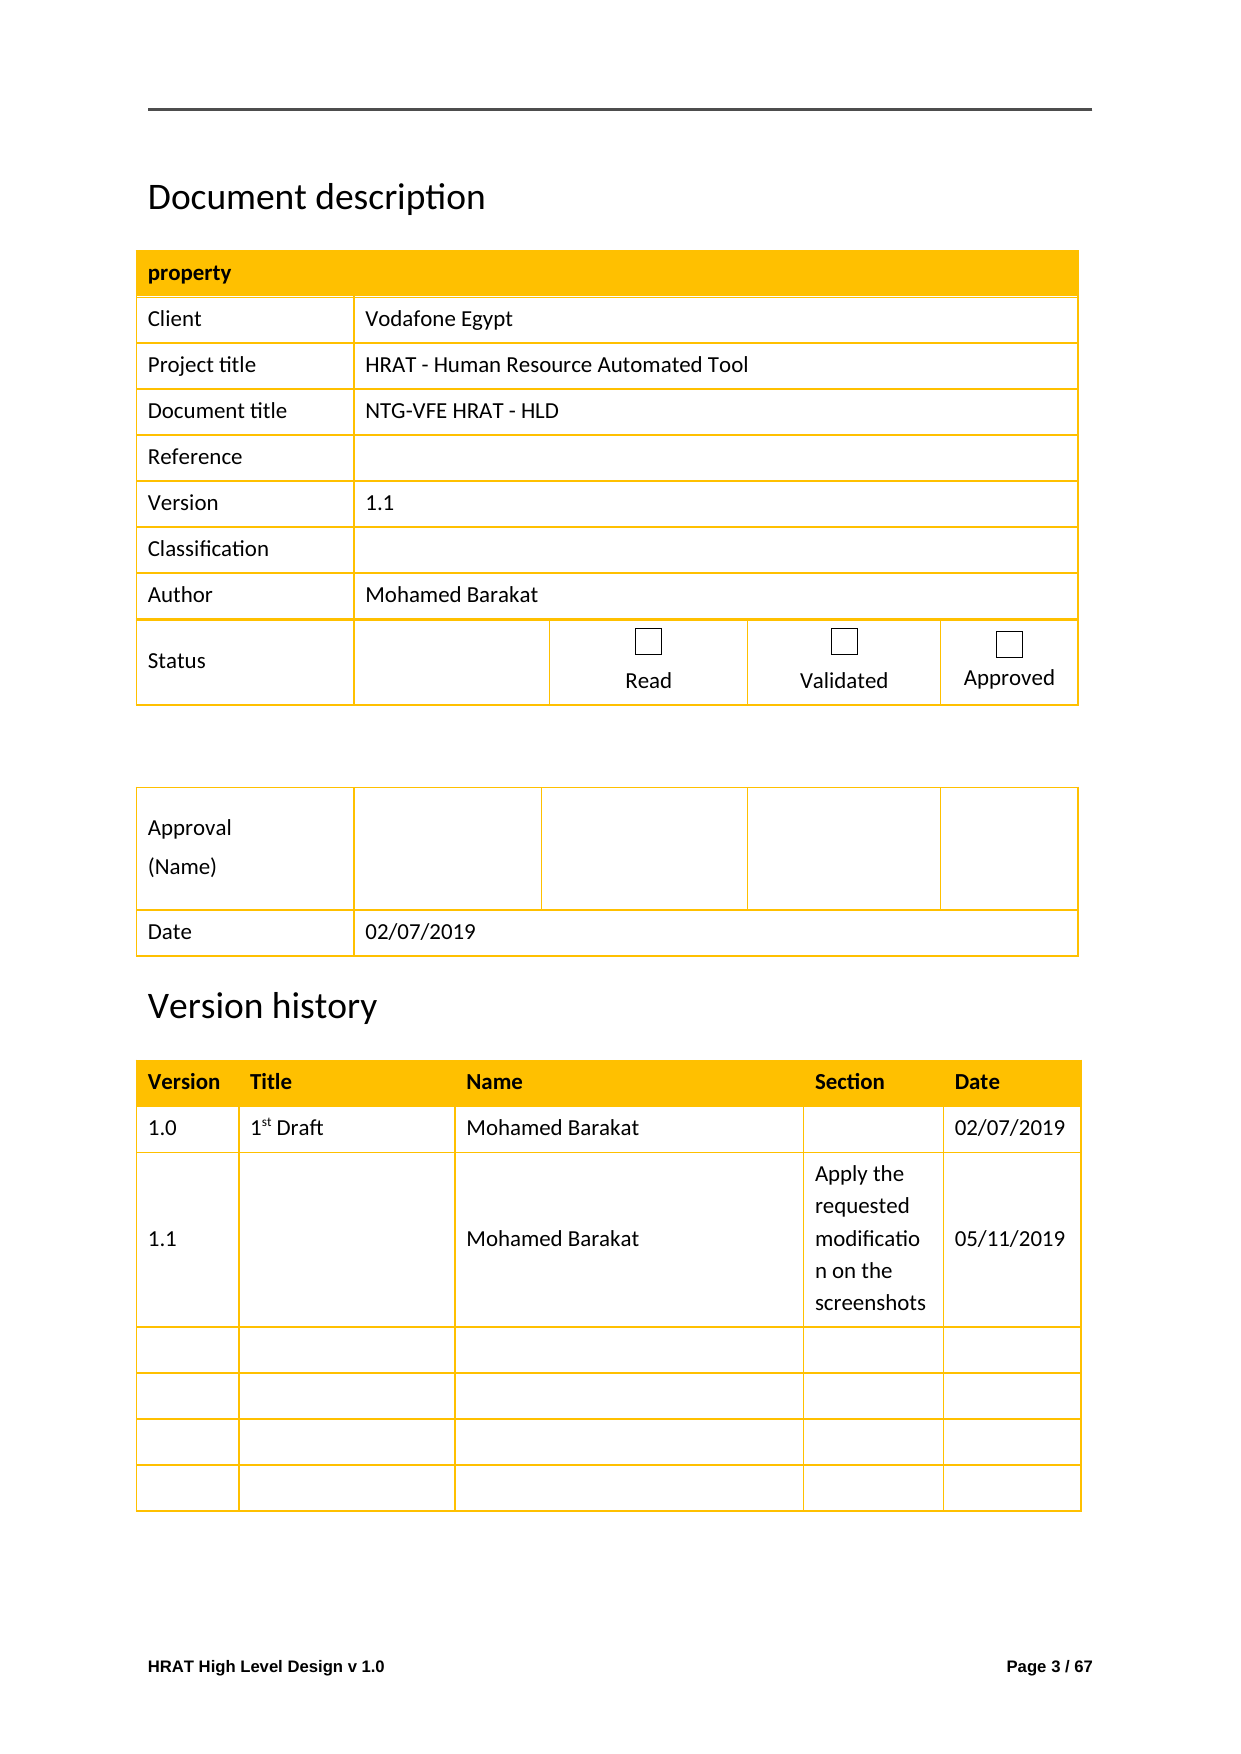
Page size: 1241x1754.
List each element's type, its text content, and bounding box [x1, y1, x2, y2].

table_cell Project title [137, 344, 353, 388]
table_cell Document title [137, 390, 353, 434]
table_header Read [550, 621, 747, 704]
table_cell Mohamed Barakat [355, 574, 1077, 618]
table_cell HRAT - Human Resource Automated Tool [355, 344, 1077, 388]
table_cell [240, 1420, 454, 1464]
table_cell 1.1 [137, 1153, 238, 1326]
table_cell Reference [137, 436, 353, 480]
table_cell Mohamed Barakat [456, 1153, 803, 1326]
table_cell Author [137, 574, 353, 618]
table_cell [804, 1466, 943, 1510]
table_cell Classification [137, 528, 353, 572]
table_cell [944, 1374, 1080, 1418]
table_header [355, 621, 549, 704]
table_cell [804, 1374, 943, 1418]
table_cell Mohamed Barakat [456, 1107, 803, 1151]
table_cell [944, 1328, 1080, 1372]
table_cell Date [137, 911, 353, 955]
table_header Date [944, 1061, 1080, 1106]
table_cell Version [137, 482, 353, 526]
table_cell [804, 1420, 943, 1464]
table_cell 1st Draft [240, 1107, 454, 1151]
table_header [355, 252, 1077, 296]
table_header Name [456, 1061, 803, 1106]
table_cell [944, 1466, 1080, 1510]
table_cell [944, 1420, 1080, 1464]
table_header Approved [941, 621, 1077, 704]
table_cell [137, 1374, 238, 1418]
table_cell [456, 1328, 803, 1372]
table_cell [137, 1328, 238, 1372]
table_cell [355, 436, 1077, 480]
table_cell 02/07/2019 [944, 1107, 1080, 1151]
table_cell [456, 1466, 803, 1510]
table_cell 1.0 [137, 1107, 238, 1151]
table_cell NTG-VFE HRAT - HLD [355, 390, 1077, 434]
table_cell [240, 1328, 454, 1372]
table_cell [355, 528, 1077, 572]
table_cell [240, 1466, 454, 1510]
table_cell [137, 1466, 238, 1510]
table_cell [240, 1153, 454, 1326]
text Version history [148, 982, 1092, 1028]
table_cell Apply the requested modification on the screenshots [804, 1153, 943, 1326]
table_cell [137, 1420, 238, 1464]
table_cell [456, 1374, 803, 1418]
table_cell [804, 1107, 943, 1151]
table_cell [804, 1328, 943, 1372]
table_header Approval (Name) [137, 788, 353, 909]
table_cell [240, 1374, 454, 1418]
table_header [748, 788, 940, 909]
table_header [941, 788, 1077, 909]
table_header [542, 788, 747, 909]
table_cell Client [137, 298, 353, 342]
table_cell [456, 1420, 803, 1464]
table_header property [137, 252, 353, 296]
table_header [355, 788, 541, 909]
table_header Version [137, 1061, 238, 1106]
table_cell 1.1 [355, 482, 1077, 526]
table_header Validated [748, 621, 940, 704]
text Document description [148, 173, 1092, 218]
table_cell Vodafone Egypt [355, 298, 1077, 342]
table_cell 05/11/2019 [944, 1153, 1080, 1326]
table_header Section [804, 1061, 943, 1106]
table_cell 02/07/2019 [355, 911, 1077, 955]
table_header Status [137, 621, 353, 704]
table_header Title [240, 1061, 454, 1106]
